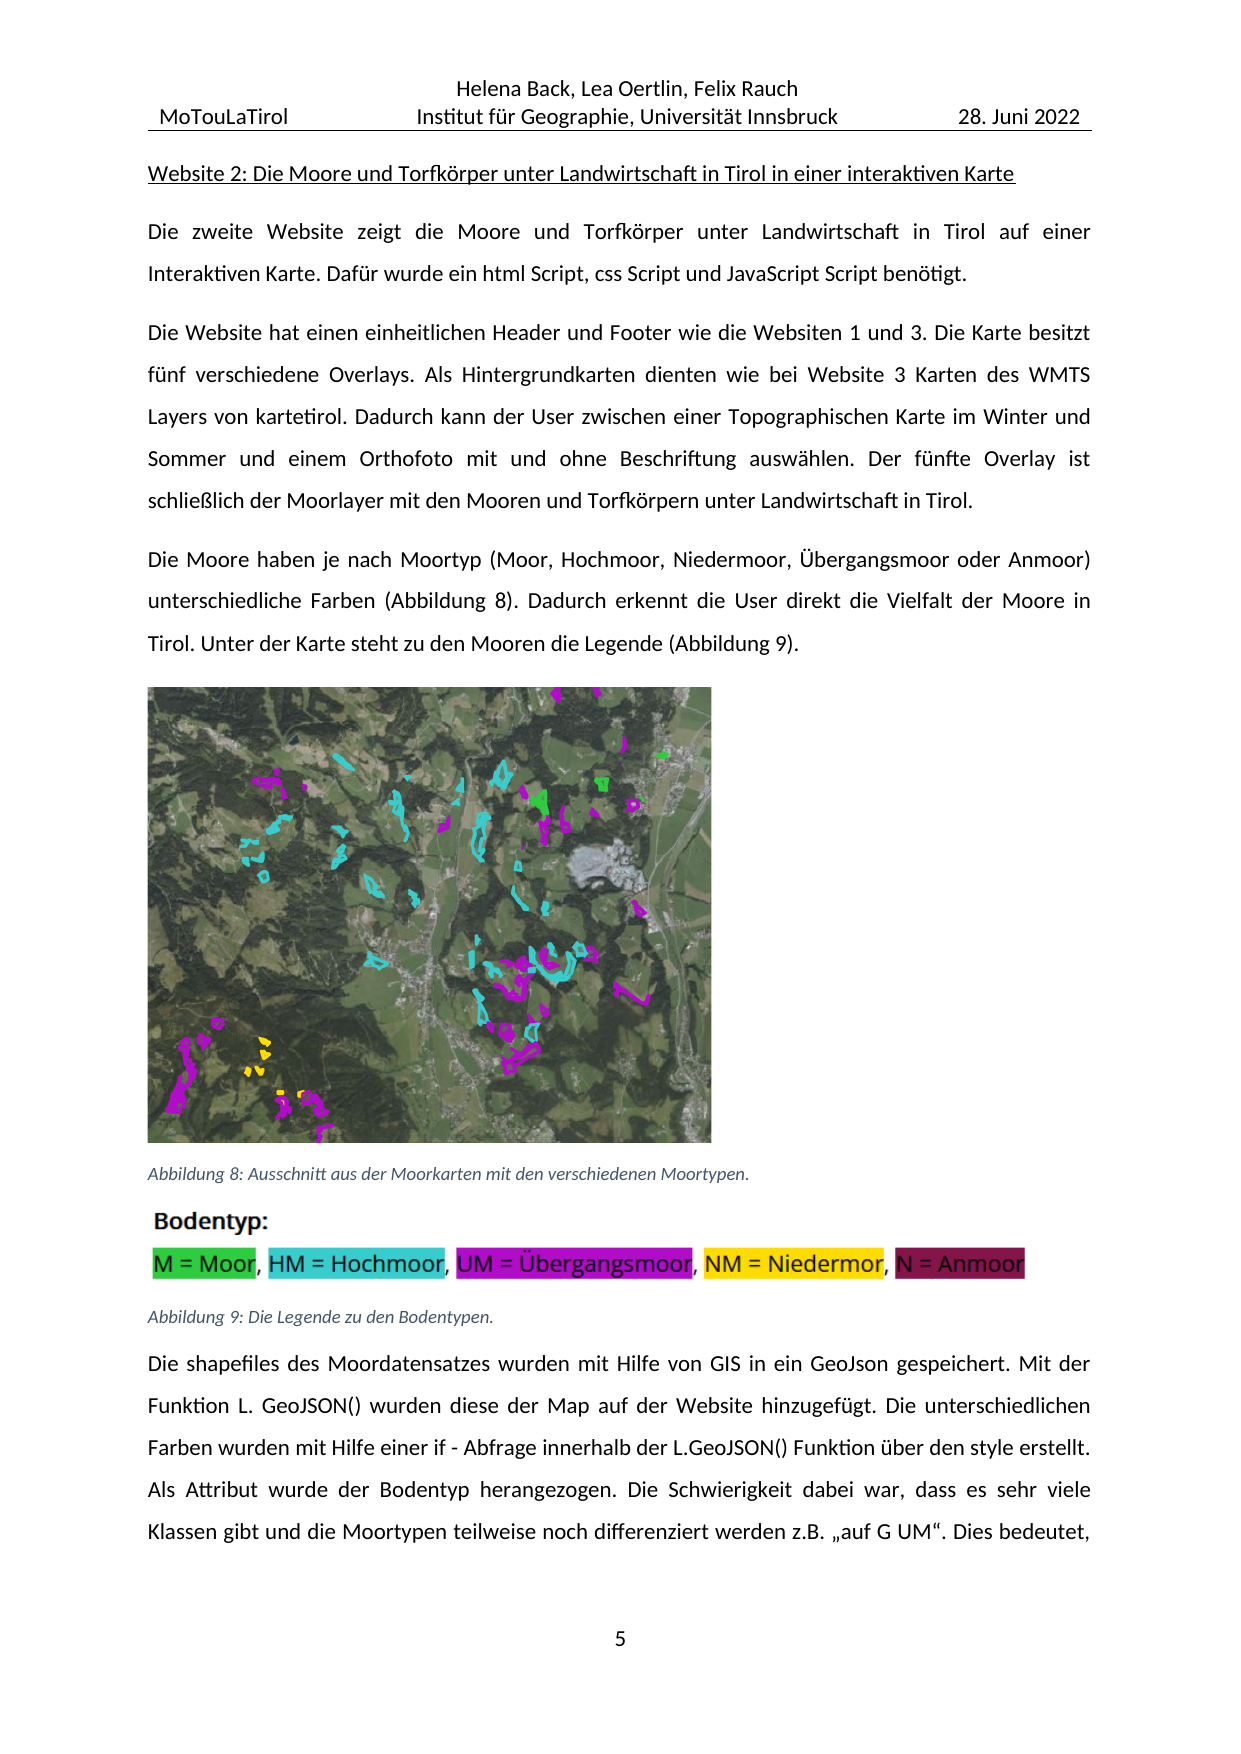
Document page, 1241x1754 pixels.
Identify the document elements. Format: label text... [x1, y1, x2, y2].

text Die Website hat einen einheitlichen Header und Footer wie die Websiten 1 und 3. Die Karte besitzt fünf verschiedene Overlays. Als Hintergrundkarten dienten wie bei Website 3 Karten des WMTS Layers von kartetirol. Dadurch kann der User zwischen einer Topographischen Karte im Winter und Sommer und einem Orthofoto mit und ohne Beschriftung auswählen. Der fünfte Overlay ist schließlich der Moorlayer mit den Mooren und Torfkörpern unter Landwirtschaft in Tirol. [148, 318, 1093, 514]
text Die Moore haben je nach Moortyp (Moor, Hochmoor, Niedermoor, Übergangsmoor oder Anmoor) unterschiedliche Farben (Abbildung 8). Dadurch erkennt die User direkt die Vielfalt der Moore in Tirol. Unter der Karte steht zu den Mooren die Legende (Abbildung 9). [148, 545, 1093, 657]
picture [147, 687, 712, 1143]
text Website 2: Die Moore und Torfkörper unter Landwirtschaft in Tirol in einer interaktiven Karte [148, 159, 1093, 187]
picture [147, 1205, 1034, 1287]
text Die zweite Website zeigt die Moore und Torfkörper unter Landwirtschaft in Tirol auf einer Interaktiven Karte. Dafür wurde ein html Script, css Script und JavaScript Script benötigt. [148, 217, 1093, 287]
